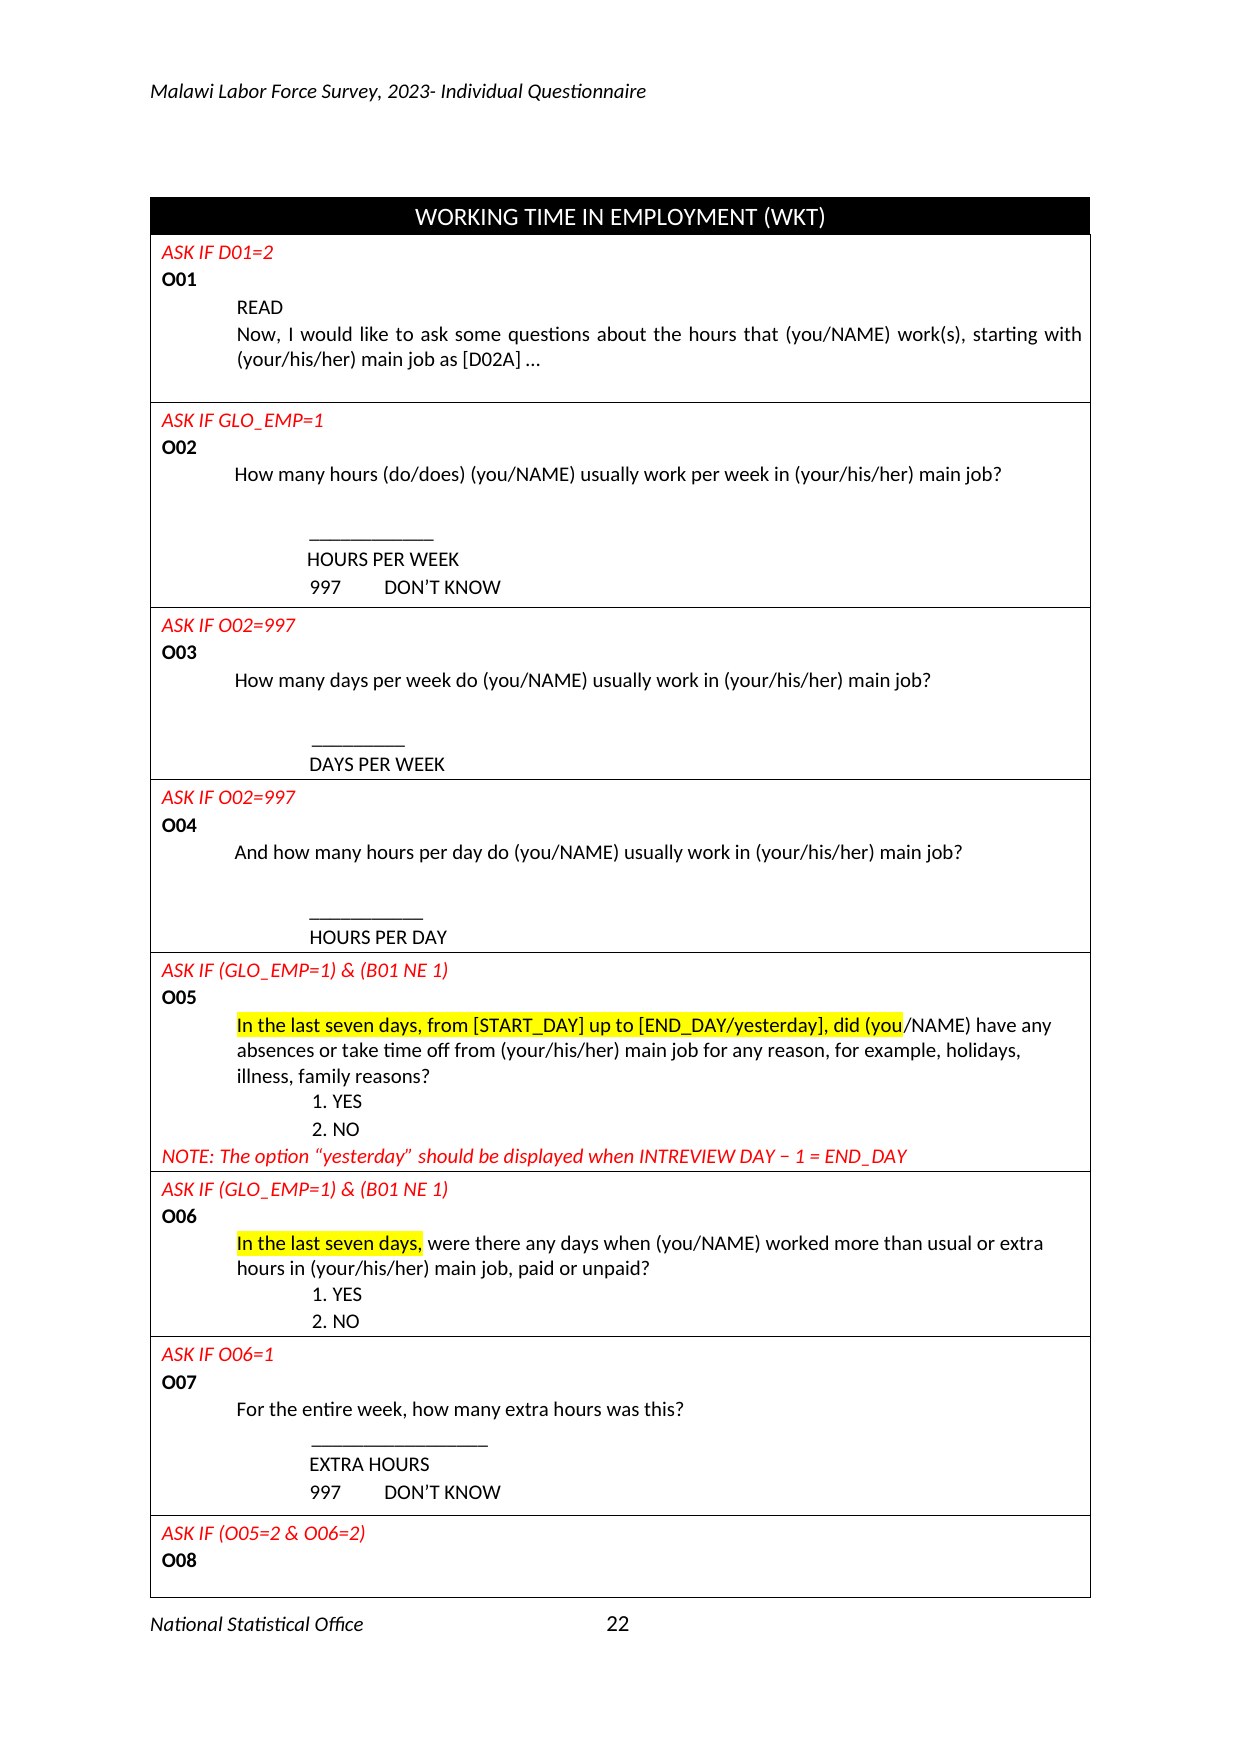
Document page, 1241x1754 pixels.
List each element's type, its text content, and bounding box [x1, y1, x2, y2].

table_cell ASK IF (GLO_EMP=1) & (B01 NE 1) O05 In the last seven days, from [START_DAY] up to [END_DAY/yesterday], did (you/NAME) have any absences or take time off from (your/his/her) main job for any reason, for example, holidays, illness, family reasons? YES NO NOTE: The option “yesterday” should be displayed when INTREVIEW DAY − 1 = END_DAY [151, 953, 1090, 1171]
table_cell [151, 1516, 1090, 1597]
table_cell ASK IF O02=997 O03 How many days per week do (you/NAME) usually work in (your/his/her) main job? _________ DAYS PER WEEK [151, 608, 1090, 779]
table_cell ASK IF D01=2 O01 READ Now, I would like to ask some questions about the hours that (you/NAME) work(s), starting with (your/his/her) main job as [D02A] … [151, 235, 1090, 402]
table_cell ASK IF GLO_EMP=1 O02 How many hours (do/does) (you/NAME) usually work per week in (your/his/her) main job? ____________ HOURS PER WEEK 997 DON’T KNOW [151, 403, 1090, 607]
table_cell ASK IF O06=1 O07 For the entire week, how many extra hours was this? _________________ EXTRA HOURS 997 DON’T KNOW [151, 1337, 1090, 1515]
table_cell ASK IF (GLO_EMP=1) & (B01 NE 1) O06 In the last seven days, were there any days when (you/NAME) worked more than usual or extra hours in (your/his/her) main job, paid or unpaid? YES NO [151, 1172, 1090, 1336]
table_cell ASK IF O02=997 O04 And how many hours per day do (you/NAME) usually work in (your/his/her) main job? ___________ HOURS PER DAY [151, 780, 1090, 952]
table_header WORKING TIME IN EMPLOYMENT (WKT) [150, 197, 1090, 234]
